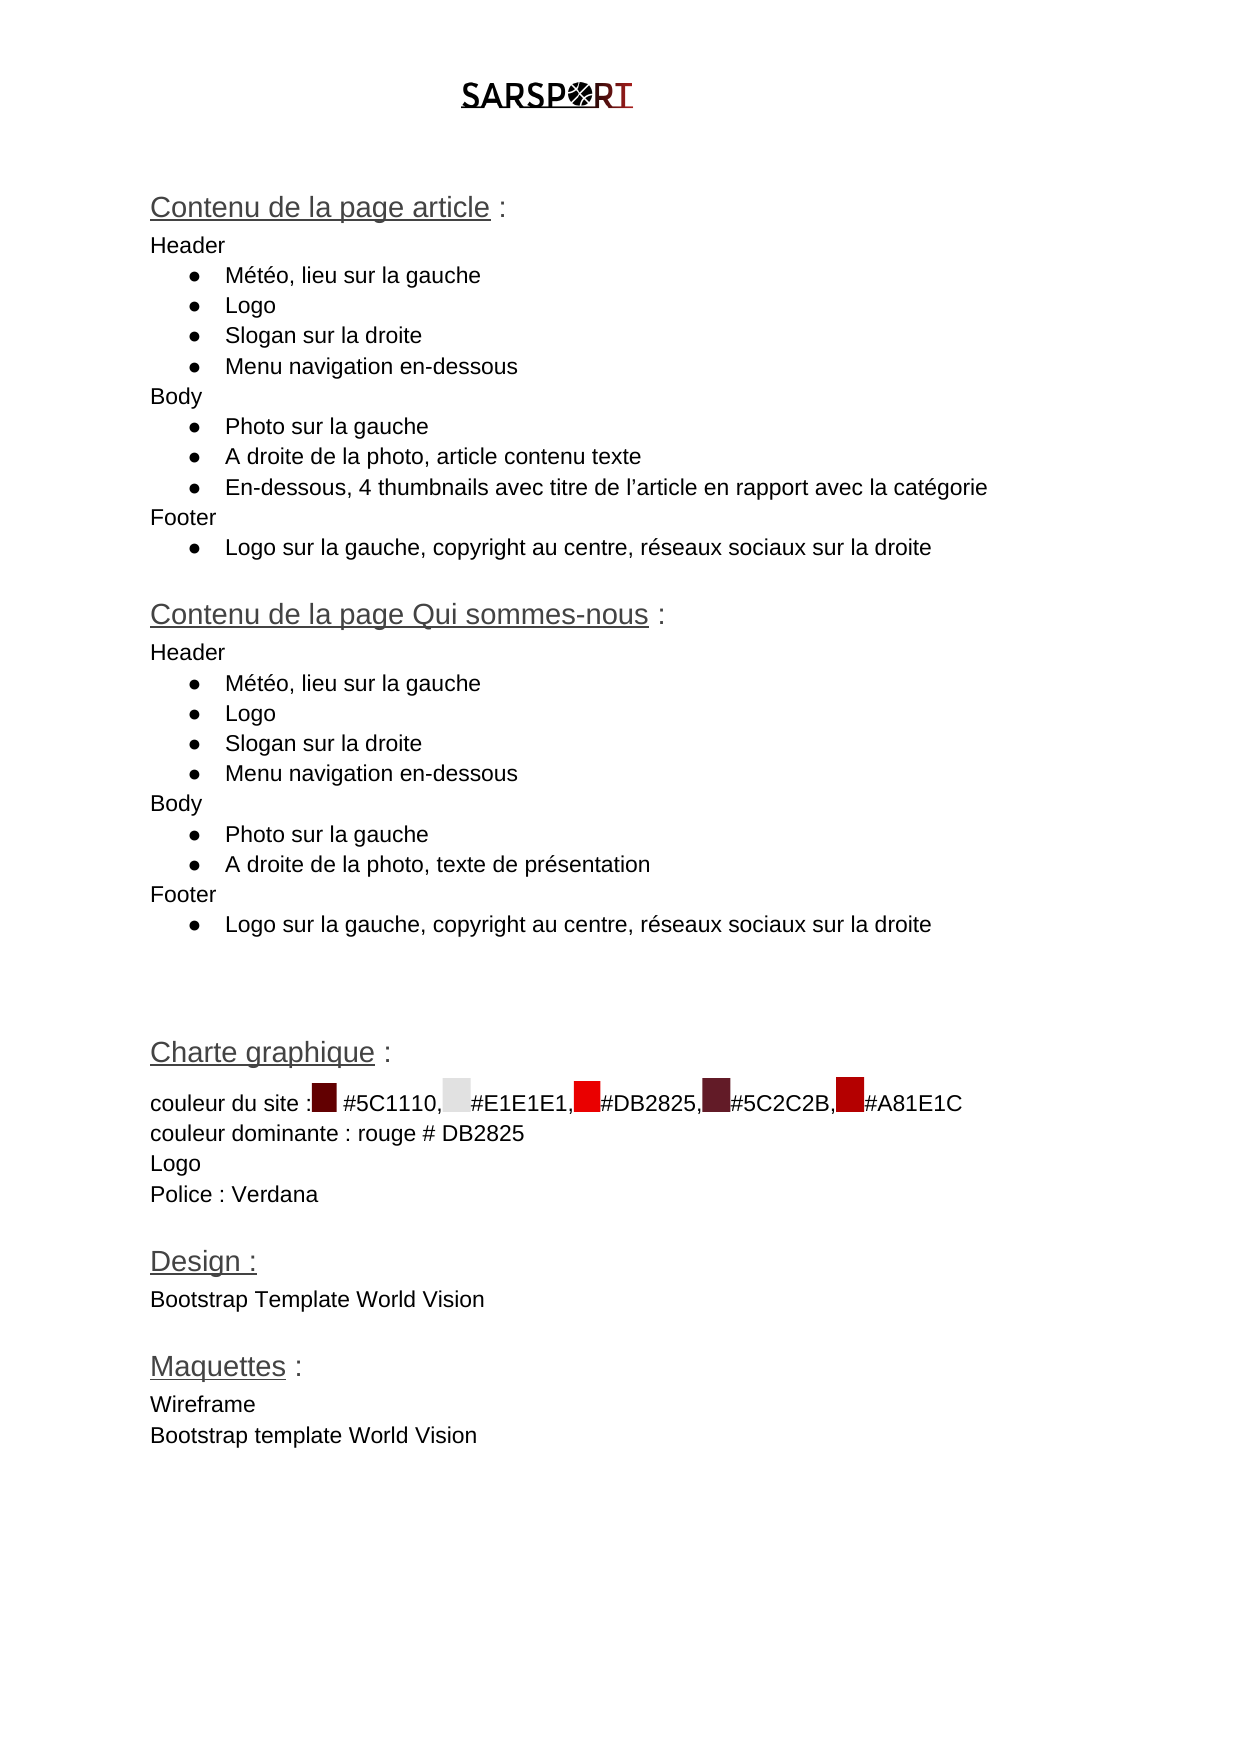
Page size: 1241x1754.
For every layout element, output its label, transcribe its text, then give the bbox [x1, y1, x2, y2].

text Police : Verdana [150, 1181, 1090, 1207]
text couleur du site : #5C1110,#E1E1E1,#DB2825,#5C2C2B,#A81E1C [150, 1077, 1090, 1116]
list En-dessous, 4 thumbnails avec titre de l’article en rapport avec la catégorie [187, 473, 1090, 500]
text Footer [150, 504, 1090, 530]
list Photo sur la gauche [187, 413, 1090, 439]
list A droite de la photo, texte de présentation [187, 851, 1090, 877]
list Logo sur la gauche, copyright au centre, réseaux sociaux sur la droite [187, 534, 1090, 560]
picture [451, 0, 642, 150]
subtitle Contenu de la page article : [150, 150, 1090, 223]
picture [573, 1081, 601, 1112]
text Header [150, 639, 1090, 666]
list A droite de la photo, article contenu texte [187, 443, 1090, 469]
text Body [150, 383, 1090, 409]
list Météo, lieu sur la gauche [187, 669, 1090, 696]
text Footer [150, 881, 1090, 907]
text Wireframe [150, 1391, 1090, 1418]
list Météo, lieu sur la gauche [187, 262, 1090, 288]
text Bootstrap Template World Vision [150, 1286, 1090, 1312]
subtitle Charte graphique : [150, 1035, 1090, 1069]
picture [702, 1078, 731, 1112]
picture [836, 1077, 865, 1112]
text Logo [150, 1150, 1090, 1177]
picture [442, 1078, 471, 1112]
text Bootstrap template World Vision [150, 1422, 1090, 1448]
subtitle Contenu de la page Qui sommes-nous : [150, 597, 1090, 631]
list Logo sur la gauche, copyright au centre, réseaux sociaux sur la droite [187, 911, 1090, 937]
list Logo [187, 292, 1090, 318]
subtitle Maquettes : [150, 1349, 1090, 1383]
list Menu navigation en-dessous [187, 353, 1090, 379]
text couleur dominante : rouge # DB2825 [150, 1120, 1090, 1146]
picture [311, 1083, 337, 1112]
list Slogan sur la droite [187, 322, 1090, 349]
list Menu navigation en-dessous [187, 760, 1090, 786]
list Photo sur la gauche [187, 821, 1090, 847]
text Header [150, 232, 1090, 258]
list Slogan sur la droite [187, 730, 1090, 756]
list Logo [187, 700, 1090, 726]
text Body [150, 790, 1090, 817]
subtitle Design : [150, 1244, 1090, 1278]
